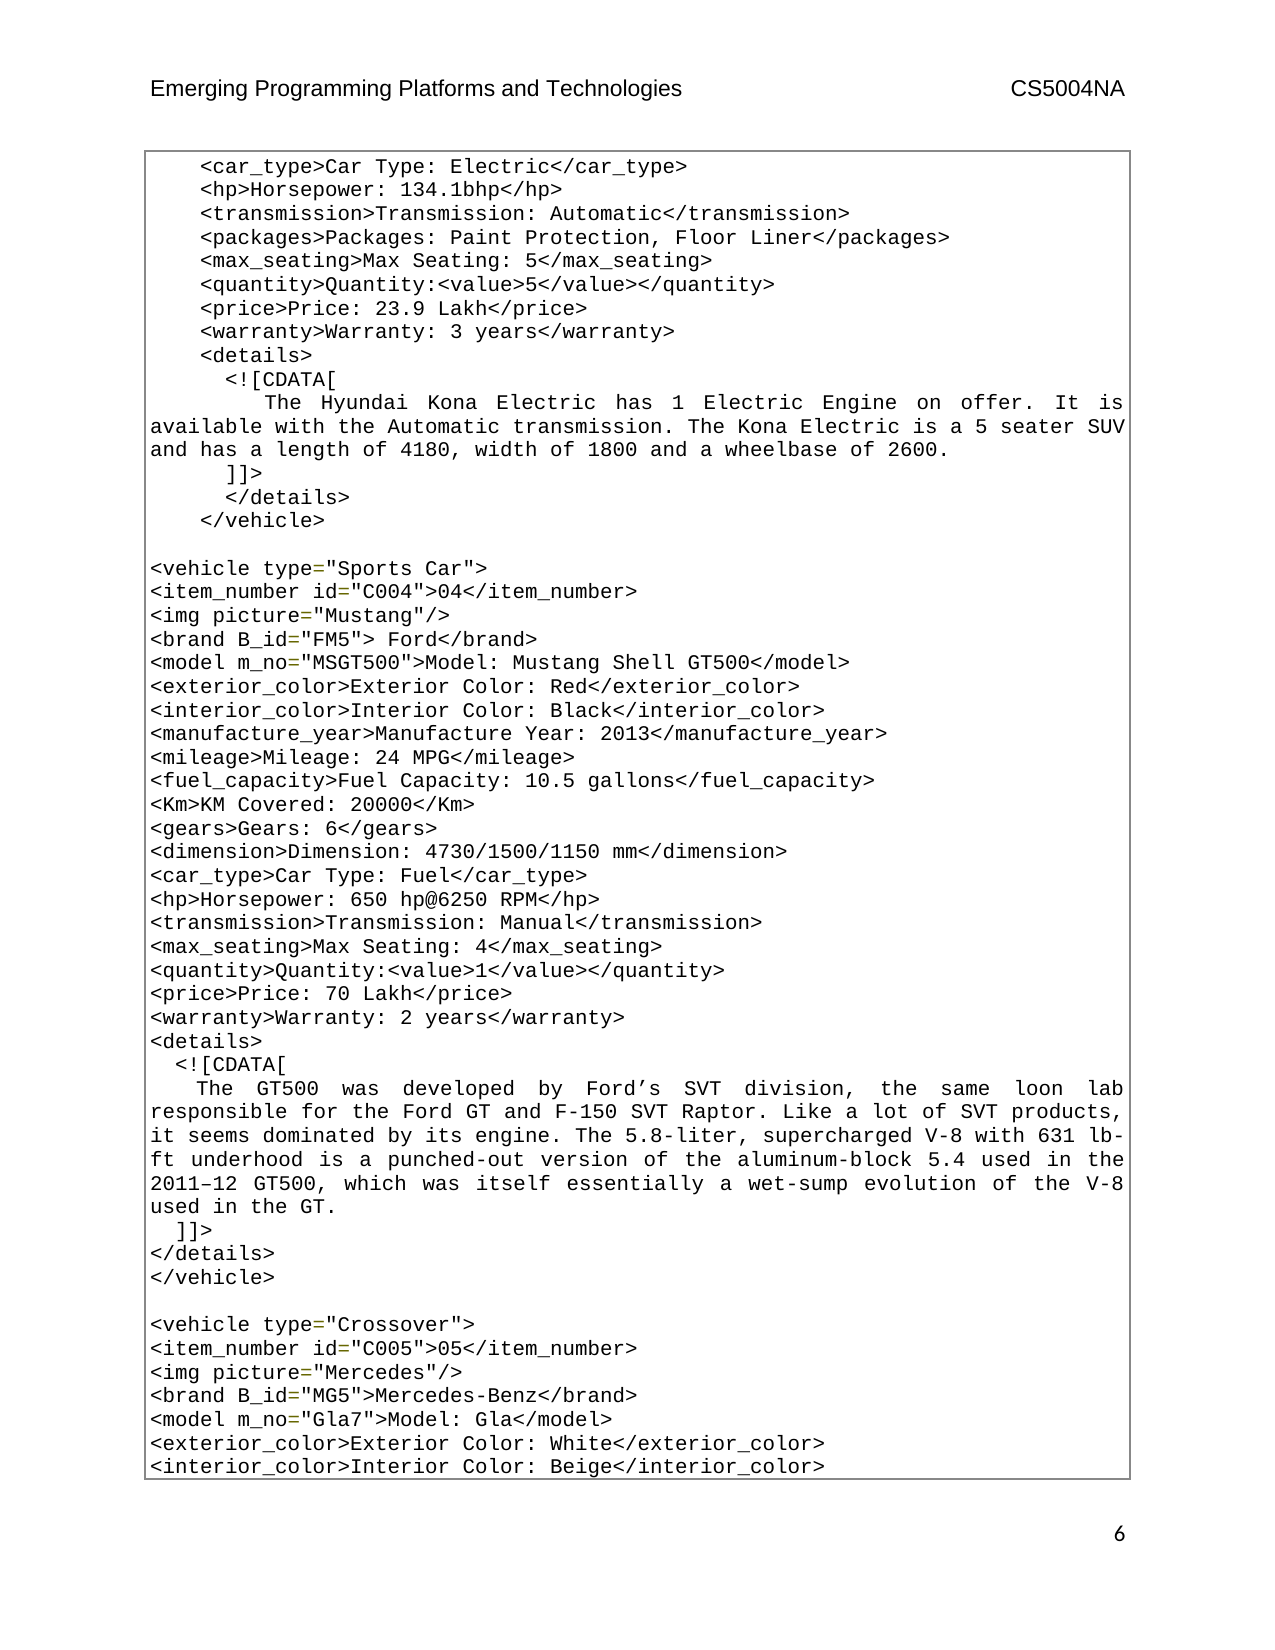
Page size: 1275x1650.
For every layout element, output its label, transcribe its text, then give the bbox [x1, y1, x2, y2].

text </details> [150, 1243, 1125, 1267]
text <dimension>Dimension: 4730/1500/1150 mm</dimension> [150, 841, 1125, 865]
text <gears>Gears: 6</gears> [150, 818, 1125, 841]
text The Hyundai Kona Electric has 1 Electric Engine on offer. It is available with the Automatic transmission. The Kona Electric is a 5 seater SUV and has a length of 4180, width of 1800 and a wheelbase of 2600. [150, 392, 1125, 463]
text <mileage>Mileage: 24 MPG</mileage> [150, 747, 1125, 771]
text <fuel_capacity>Fuel Capacity: 10.5 gallons</fuel_capacity> [150, 771, 1125, 794]
text <brand B_id="FM5"> Ford</brand> [150, 629, 1125, 652]
text <packages>Packages: Paint Protection, Floor Liner</packages> [150, 227, 1125, 250]
text <interior_color>Interior Color: Black</interior_color> [150, 699, 1125, 723]
text </details> [150, 487, 1125, 510]
text <brand B_id="MG5">Mercedes-Benz</brand> [150, 1385, 1125, 1409]
text <car_type>Car Type: Electric</car_type> [146, 152, 1129, 179]
text <transmission>Transmission: Manual</transmission> [150, 912, 1125, 936]
text <![CDATA[ [150, 1054, 1125, 1078]
text <price>Price: 23.9 Lakh</price> [150, 298, 1125, 321]
text <car_type>Car Type: Fuel</car_type> [150, 865, 1125, 889]
text <Km>KM Covered: 20000</Km> [150, 794, 1125, 818]
text <warranty>Warranty: 3 years</warranty> [150, 321, 1125, 345]
text <img picture="Mercedes"/> [150, 1362, 1125, 1385]
text <transmission>Transmission: Automatic</transmission> [150, 203, 1125, 227]
text <exterior_color>Exterior Color: White</exterior_color> [150, 1433, 1125, 1456]
text <![CDATA[ [150, 368, 1125, 392]
text <vehicle type="Sports Car"> [150, 558, 1125, 581]
text <manufacture_year>Manufacture Year: 2013</manufacture_year> [150, 723, 1125, 747]
text <max_seating>Max Seating: 5</max_seating> [150, 250, 1125, 274]
text <model m_no="MSGT500">Model: Mustang Shell GT500</model> [150, 652, 1125, 676]
text <details> [150, 1031, 1125, 1054]
text <item_number id="C005">05</item_number> [150, 1338, 1125, 1362]
text <model m_no="Gla7">Model: Gla</model> [150, 1409, 1125, 1433]
text </vehicle> [150, 510, 1125, 534]
text <hp>Horsepower: 134.1bhp</hp> [150, 179, 1125, 203]
text <img picture="Mustang"/> [150, 605, 1125, 629]
text The GT500 was developed by Ford’s SVT division, the same loon lab responsible for the Ford GT and F-150 SVT Raptor. Like a lot of SVT products, it seems dominated by its engine. The 5.8-liter, supercharged V-8 with 631 lb-ft underhood is a punched-out version of the aluminum-block 5.4 used in the 2011–12 GT500, which was itself essentially a wet-sump evolution of the V-8 used in the GT. [150, 1078, 1125, 1220]
text <item_number id="C004">04</item_number> [150, 581, 1125, 605]
text ]]> [150, 1220, 1125, 1243]
text <quantity>Quantity:<value>1</value></quantity> [150, 960, 1125, 983]
text <interior_color>Interior Color: Beige</interior_color> [150, 1456, 1125, 1478]
text <max_seating>Max Seating: 4</max_seating> [150, 936, 1125, 960]
text <exterior_color>Exterior Color: Red</exterior_color> [150, 676, 1125, 699]
text <warranty>Warranty: 2 years</warranty> [150, 1007, 1125, 1031]
text <vehicle type="Crossover"> [150, 1314, 1125, 1338]
text <hp>Horsepower: 650 hp@6250 RPM</hp> [150, 889, 1125, 912]
text <details> [150, 345, 1125, 368]
text </vehicle> [150, 1267, 1125, 1291]
text <quantity>Quantity:<value>5</value></quantity> [150, 274, 1125, 298]
text <price>Price: 70 Lakh</price> [150, 983, 1125, 1007]
text ]]> [150, 463, 1125, 487]
